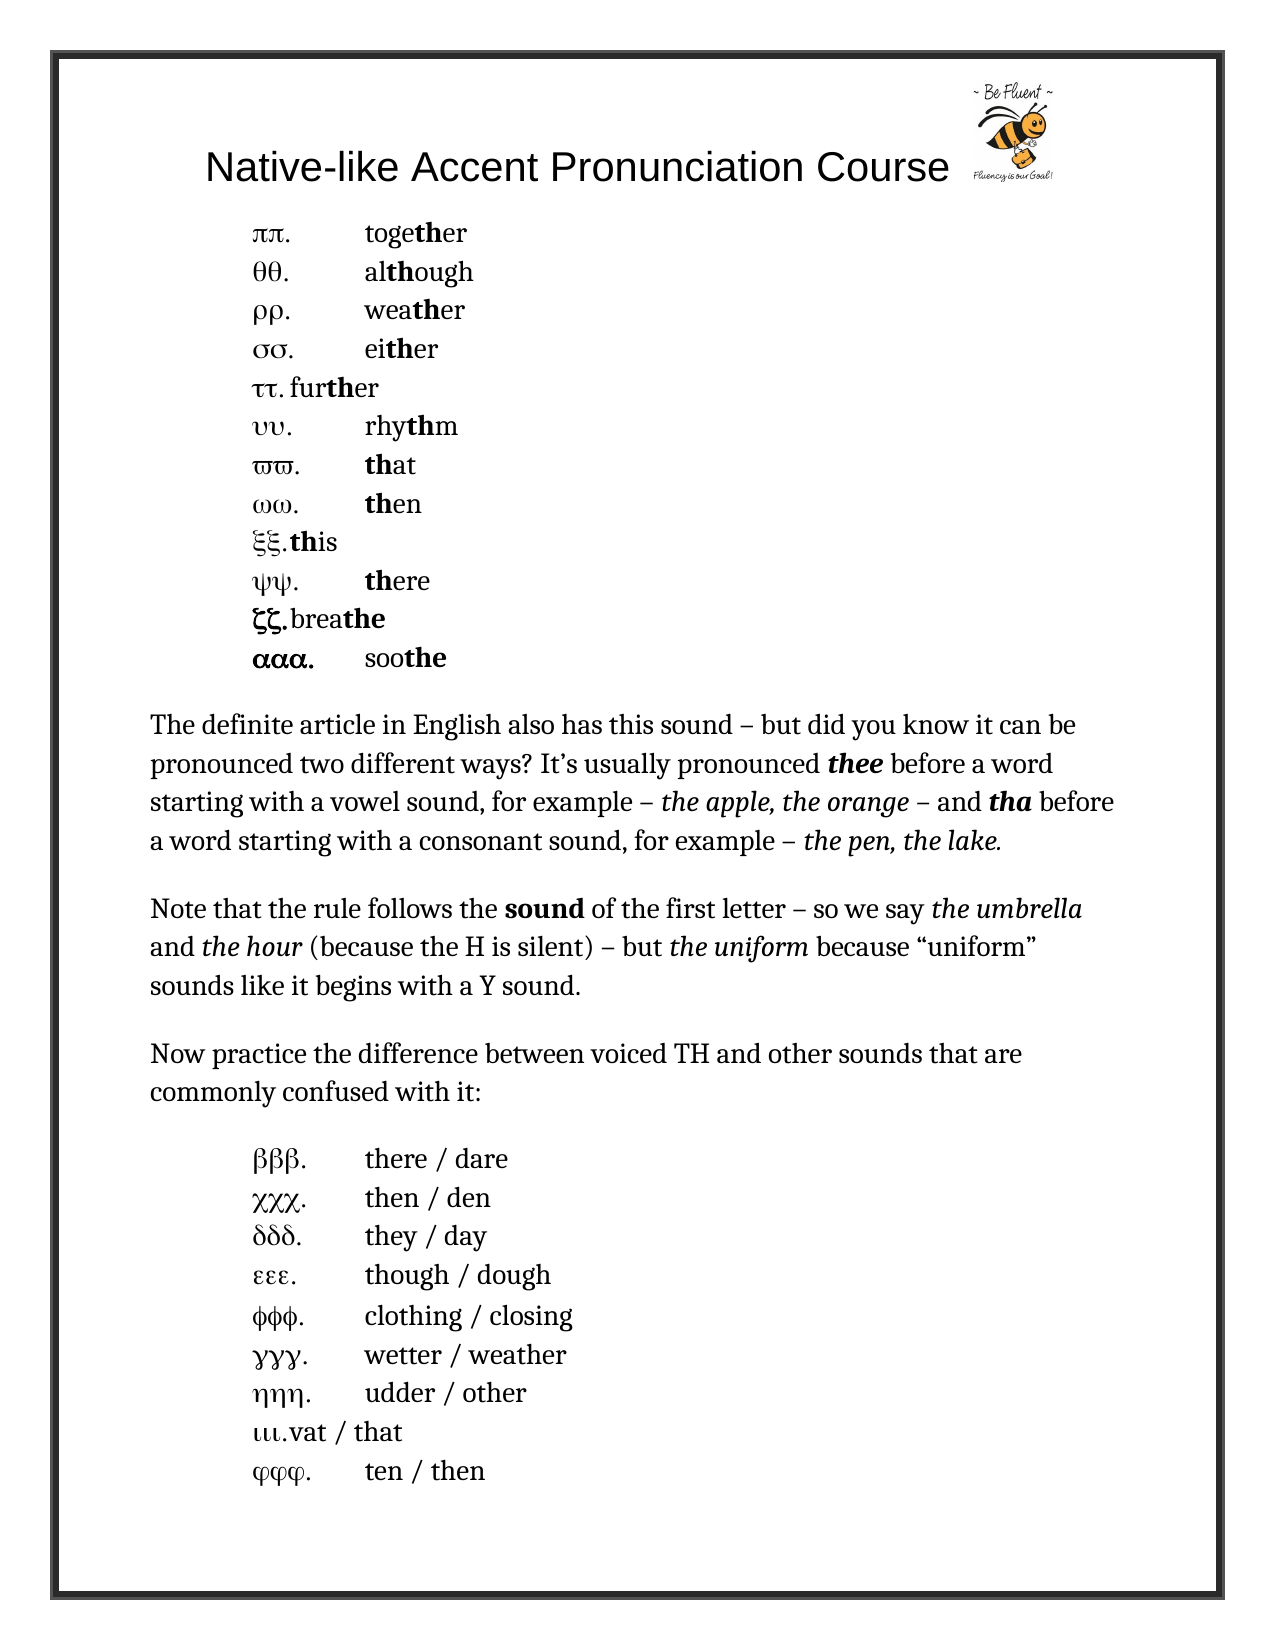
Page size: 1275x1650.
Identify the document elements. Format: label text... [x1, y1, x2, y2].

list further [252, 371, 1125, 404]
list either [252, 332, 1125, 366]
list udder / other [252, 1377, 1125, 1410]
list though / dough [252, 1258, 1125, 1291]
list rhythm [252, 409, 1125, 443]
list weather [252, 293, 1125, 327]
list this [252, 526, 1125, 559]
list they / day [252, 1219, 1125, 1253]
list together [252, 216, 1125, 250]
list although [252, 255, 1125, 288]
list breathe [252, 603, 1125, 636]
list wetter / weather [252, 1338, 1125, 1372]
list vat / that [252, 1415, 1125, 1449]
text The definite article in English also has this sound – but did you know it can be pronounced two different ways? It’s usually pronounced thee before a word starting with a vowel sound, for example – the apple, the orange – and tha before a word starting with a consonant sound, for example – the pen, the lake. [150, 708, 1116, 858]
list clothing / closing [252, 1299, 1125, 1333]
list soothe [252, 641, 1125, 675]
text Note that the rule follows the sound of the first letter – so we say the umbrella and the hour (because the H is silent) – but the uniform because “uniform” sounds like it begins with a Y sound. [150, 892, 1114, 1003]
list that [252, 448, 1125, 482]
list there [252, 564, 1125, 598]
list then [252, 487, 1125, 520]
text Now practice the difference between voiced TH and other sounds that are commonly confused with it: [150, 1037, 1059, 1108]
picture [973, 79, 1054, 182]
list ten / then [252, 1454, 1125, 1488]
list there / dare [252, 1142, 1125, 1176]
list then / den [252, 1181, 1125, 1214]
